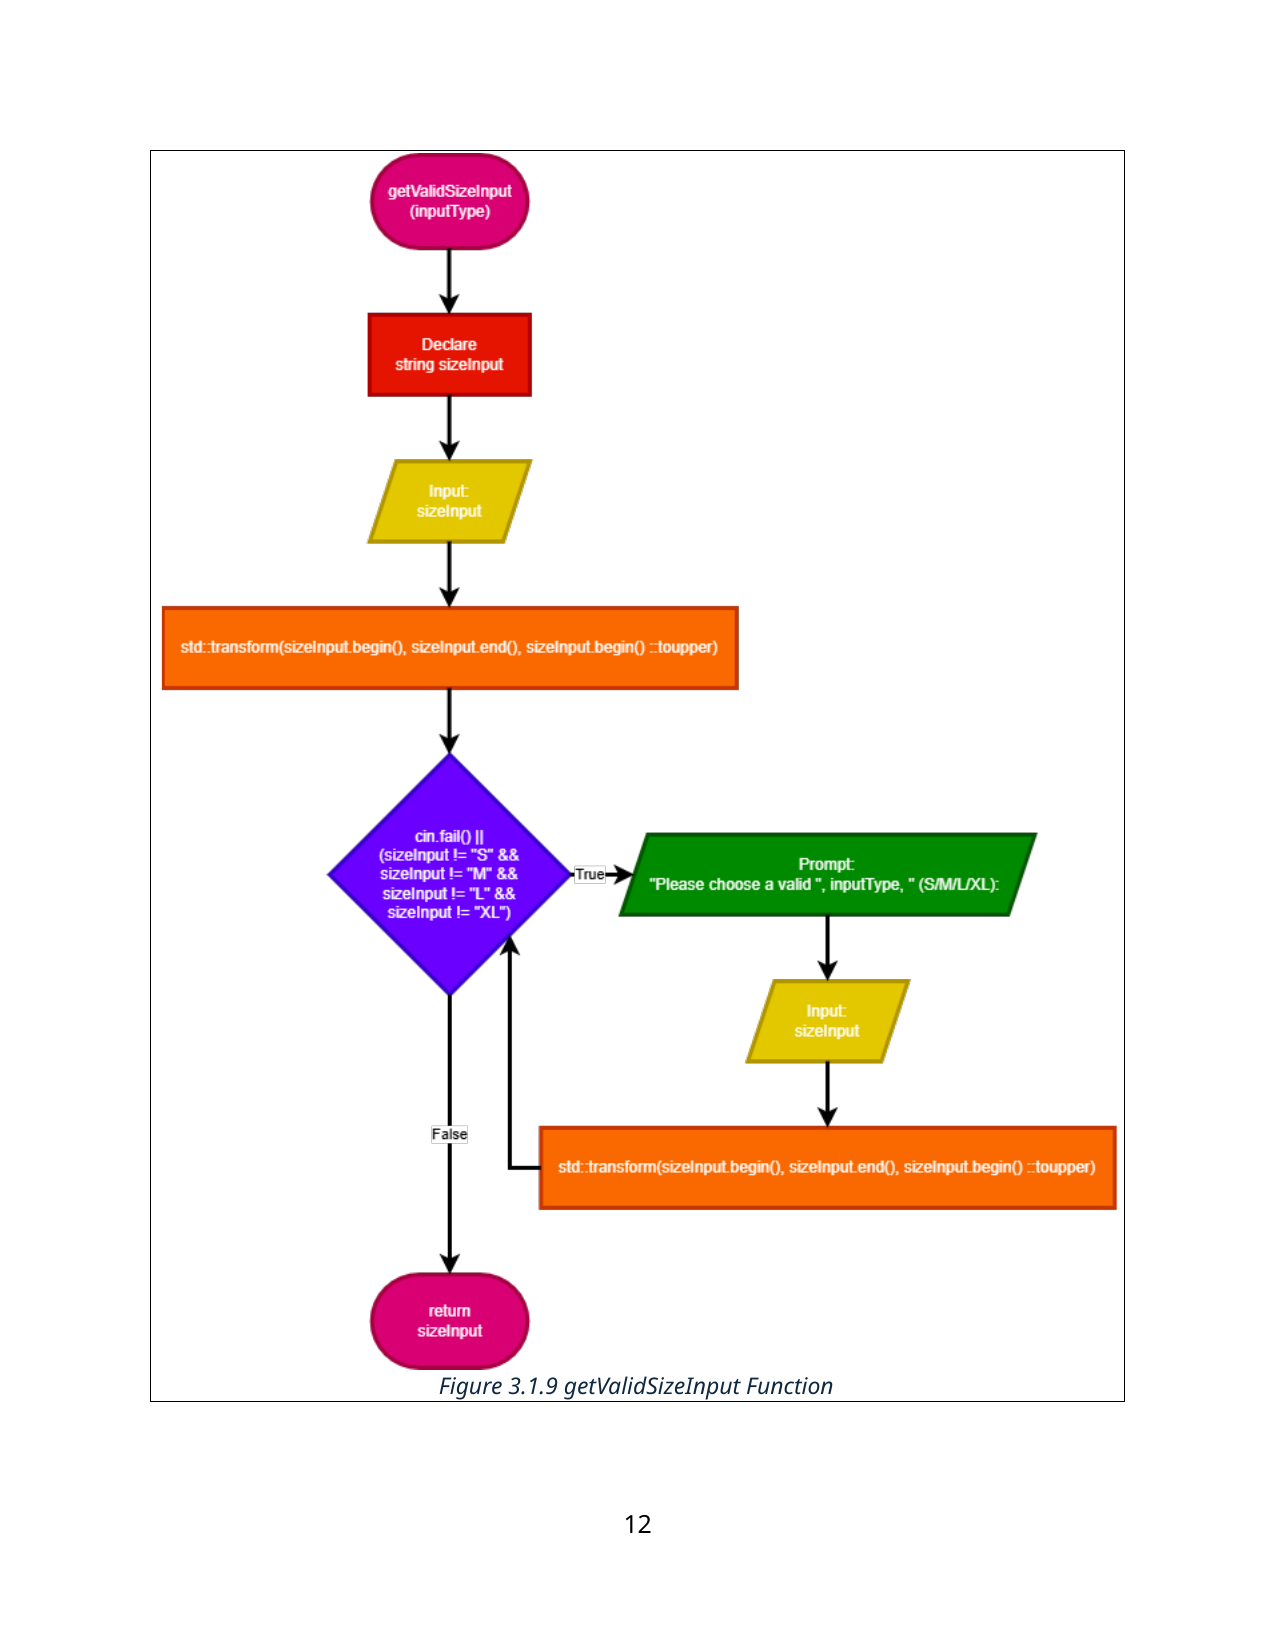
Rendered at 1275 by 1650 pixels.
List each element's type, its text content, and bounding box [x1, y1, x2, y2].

picture [161, 153, 1118, 1370]
table_header Figure 3.1.9 getValidSizeInput Function [151, 151, 1124, 1401]
